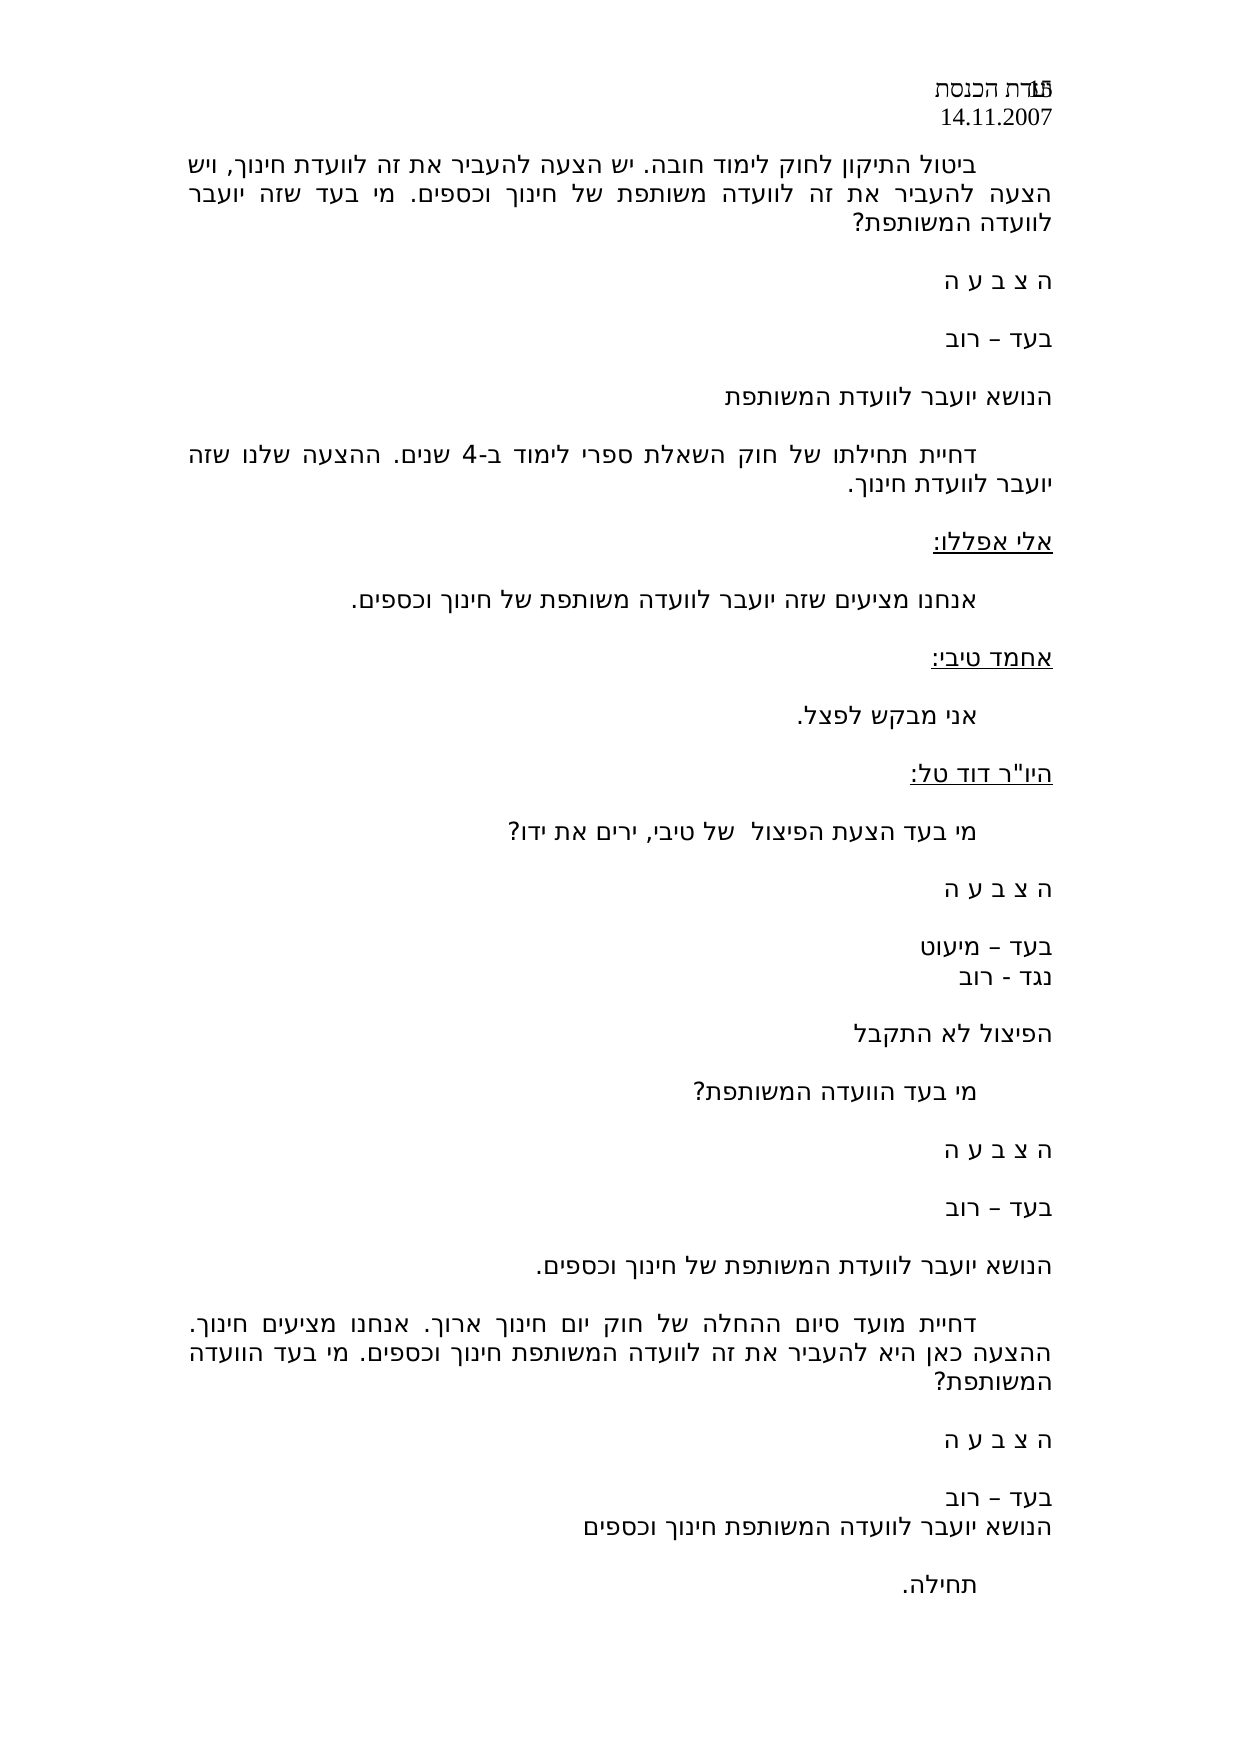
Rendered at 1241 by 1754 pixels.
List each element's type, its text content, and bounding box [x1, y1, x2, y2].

text הנושא יועבר לוועדה המשותפת חינוך וכספים [187, 1512, 1053, 1542]
text בעד – מיעוט [187, 932, 1053, 962]
text ה צ ב ע ה [187, 1135, 1053, 1164]
text מי בעד הצעת הפיצול של טיבי, ירים את ידו? [187, 817, 1053, 846]
text ה צ ב ע ה [187, 266, 1053, 295]
text נגד - רוב [187, 962, 1053, 991]
text ביטול התיקון לחוק לימוד חובה. יש הצעה להעביר את זה לוועדת חינוך, ויש הצעה להעביר את זה לוועדה משותפת של חינוך וכספים. מי בעד שזה יועבר לוועדה המשותפת? [187, 150, 1053, 237]
text אני מבקש לפצל. [187, 701, 1053, 730]
text הנושא יועבר לוועדת המשותפת של חינוך וכספים. [187, 1251, 1053, 1280]
text תחילה. [187, 1570, 1053, 1599]
text אנחנו מציעים שזה יועבר לוועדה משותפת של חינוך וכספים. [187, 585, 1053, 614]
text בעד – רוב [187, 324, 1053, 353]
text היו"ר דוד טל: [187, 759, 1053, 788]
text דחיית מועד סיום ההחלה של חוק יום חינוך ארוך. אנחנו מציעים חינוך. ההצעה כאן היא להעביר את זה לוועדה המשותפת חינוך וכספים. מי בעד הוועדה המשותפת? [187, 1309, 1053, 1397]
text בעד – רוב [187, 1193, 1053, 1222]
text דחיית תחילתו של חוק השאלת ספרי לימוד ב-4 שנים. ההצעה שלנו שזה יועבר לוועדת חינוך. [187, 440, 1053, 498]
text בעד – רוב [187, 1483, 1053, 1512]
text הנושא יועבר לוועדת המשותפת [187, 382, 1053, 411]
text מי בעד הוועדה המשותפת? [187, 1077, 1053, 1107]
text אחמד טיבי: [187, 643, 1053, 672]
text ה צ ב ע ה [187, 874, 1053, 904]
text הפיצול לא התקבל [187, 1019, 1053, 1049]
text ה צ ב ע ה [187, 1425, 1053, 1454]
text אלי אפללו: [187, 527, 1053, 556]
